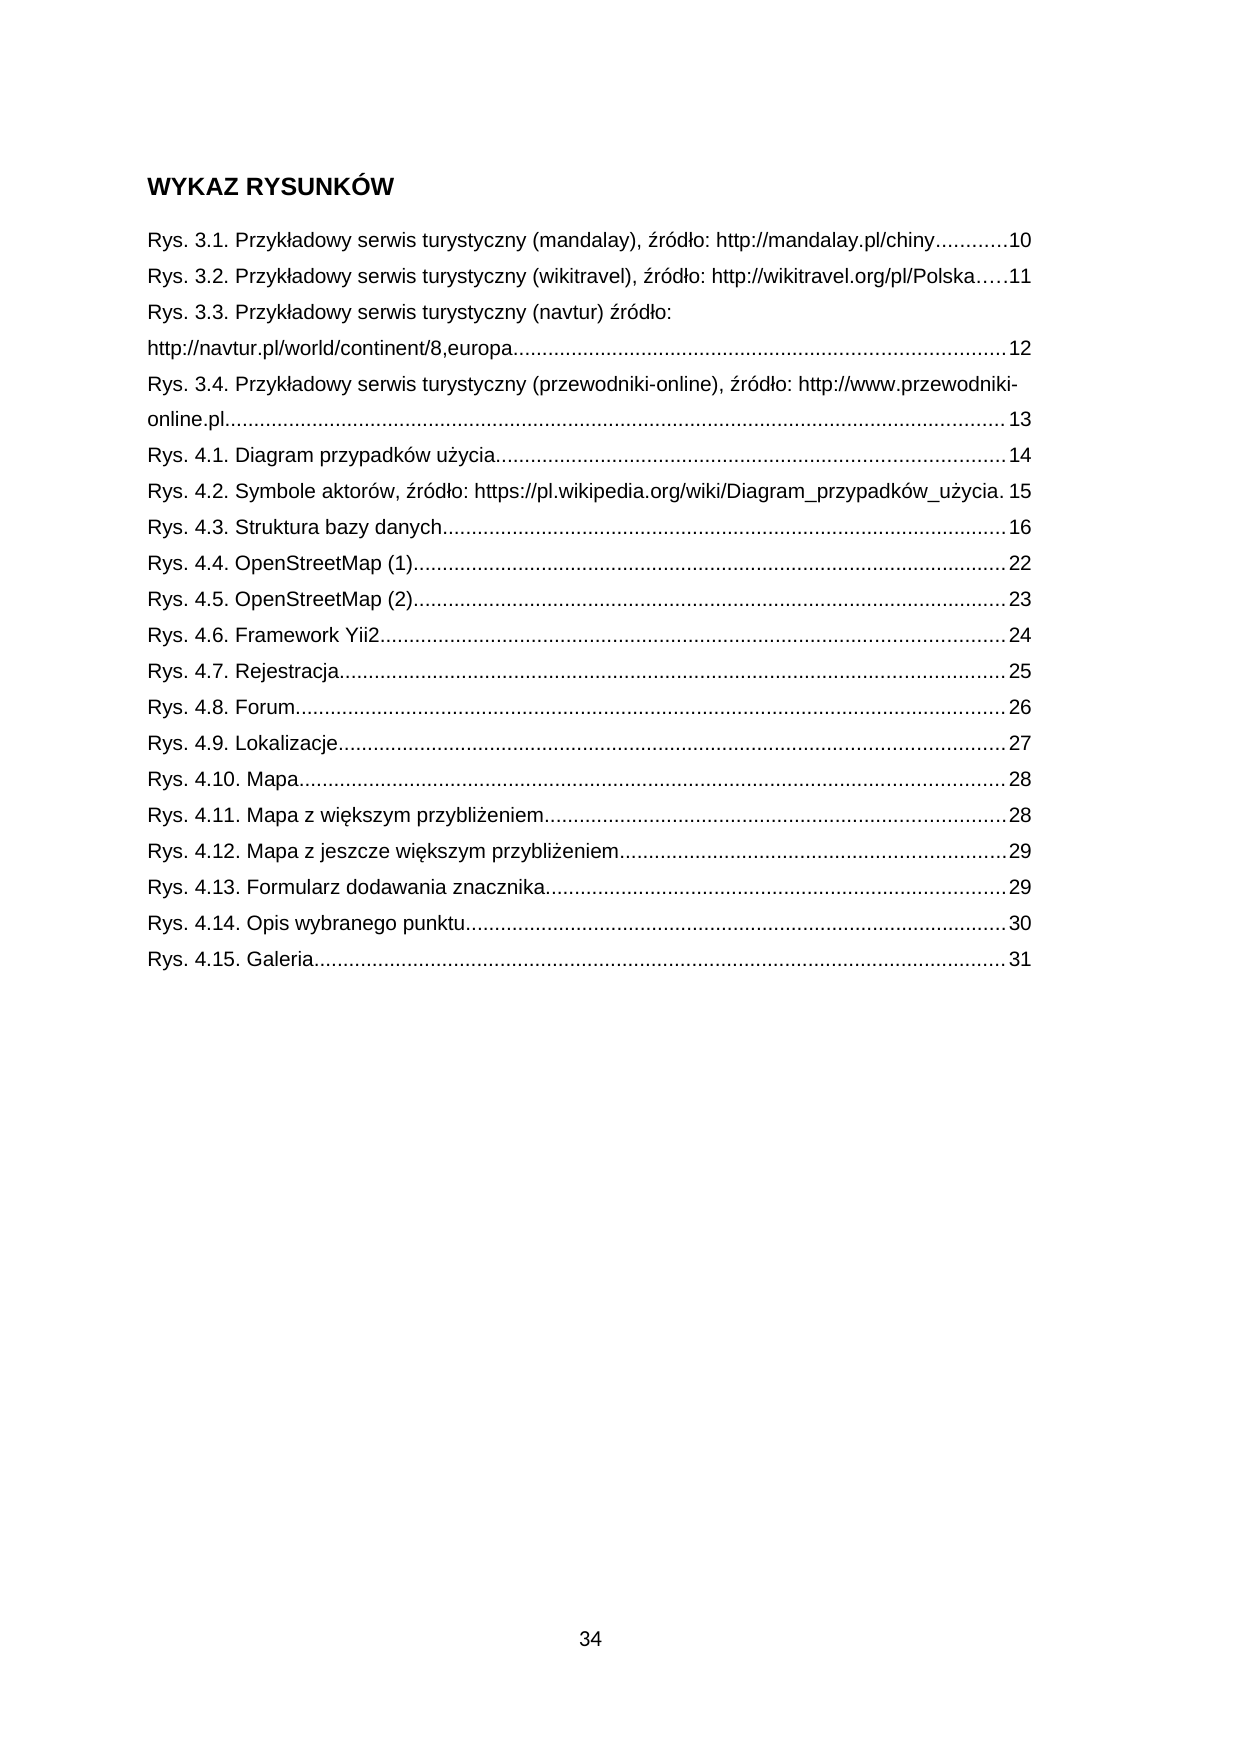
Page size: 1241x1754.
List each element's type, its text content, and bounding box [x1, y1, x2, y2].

text Rys. 4.4. OpenStreetMap (1) 22 [147, 551, 1033, 575]
text Rys. 3.4. Przykładowy serwis turystyczny (przewodniki-online), źródło: http://www.przewodniki-online.pl 13 [147, 371, 1033, 431]
text Rys. 4.9. Lokalizacje 27 [147, 731, 1033, 755]
text Rys. 4.15. Galeria 31 [147, 946, 1033, 970]
text Rys. 4.5. OpenStreetMap (2) 23 [147, 587, 1033, 611]
text Rys. 3.3. Przykładowy serwis turystyczny (navtur) źródło: http://navtur.pl/world/continent/8,europa 12 [147, 299, 1033, 359]
text Rys. 4.11. Mapa z większym przybliżeniem 28 [147, 803, 1033, 827]
text Rys. 4.8. Forum 26 [147, 695, 1033, 719]
text Rys. 4.7. Rejestracja 25 [147, 659, 1033, 683]
text Rys. 4.6. Framework Yii2 24 [147, 623, 1033, 647]
text Rys. 4.1. Diagram przypadków użycia 14 [147, 443, 1033, 467]
text Rys. 3.2. Przykładowy serwis turystyczny (wikitravel), źródło: http://wikitravel.org/pl/Polska 11 [147, 263, 1033, 287]
subtitle Wykaz rysunków [147, 172, 1033, 201]
text Rys. 4.14. Opis wybranego punktu 30 [147, 910, 1033, 934]
text Rys. 4.3. Struktura bazy danych 16 [147, 515, 1033, 539]
text Rys. 4.13. Formularz dodawania znacznika 29 [147, 874, 1033, 898]
text Rys. 4.2. Symbole aktorów, źródło: https://pl.wikipedia.org/wiki/Diagram_przypadków_użycia 15 [147, 479, 1033, 503]
text Rys. 4.12. Mapa z jeszcze większym przybliżeniem 29 [147, 838, 1033, 862]
text Rys. 3.1. Przykładowy serwis turystyczny (mandalay), źródło: http://mandalay.pl/chiny 10 [147, 228, 1033, 252]
text Rys. 4.10. Mapa 28 [147, 767, 1033, 791]
